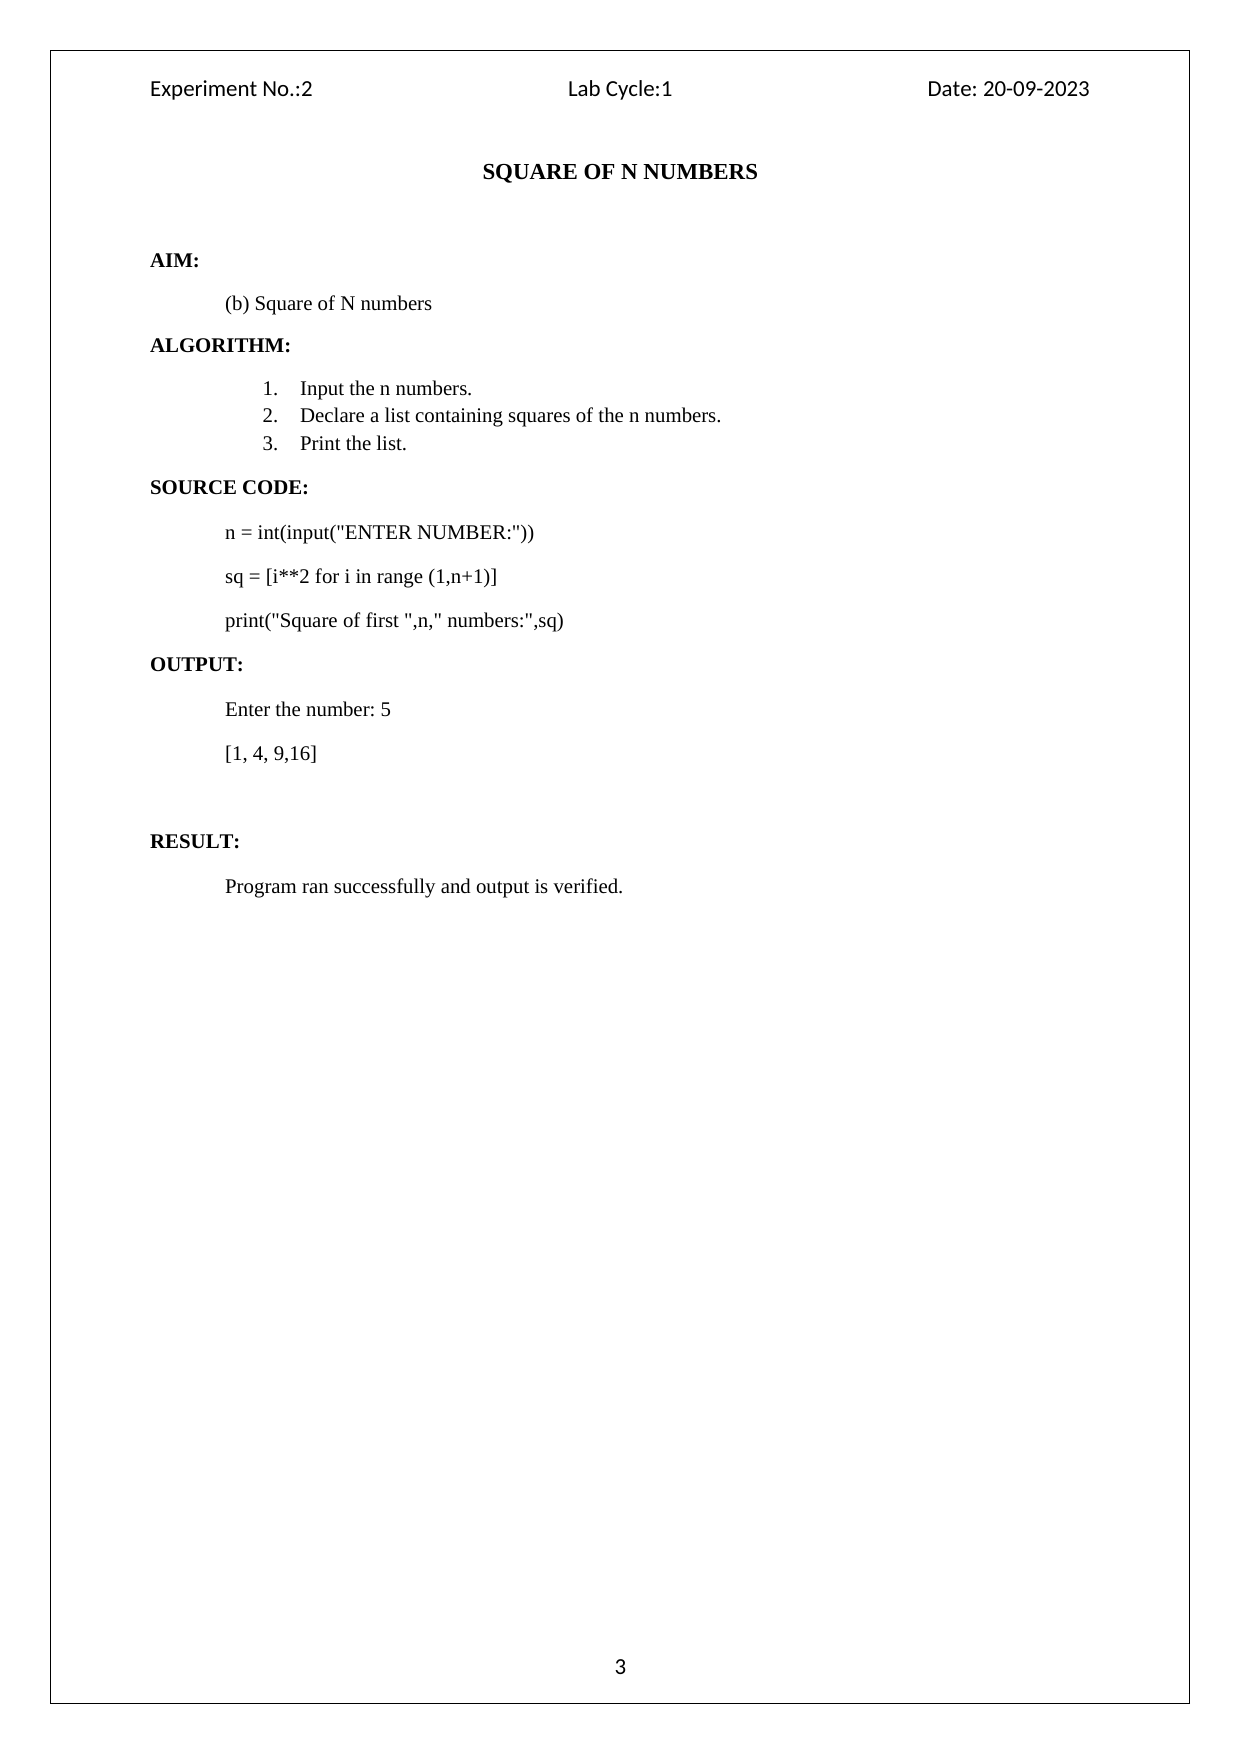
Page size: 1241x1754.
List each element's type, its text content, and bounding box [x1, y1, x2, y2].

list Print the list. [262, 431, 1090, 455]
text SQUARE OF N NUMBERS [150, 158, 1090, 184]
text (b) Square of N numbers [150, 291, 1090, 315]
list Declare a list containing squares of the n numbers. [262, 403, 1090, 427]
text ALGORITHM: [150, 333, 1090, 357]
text n = int(input("ENTER NUMBER:")) [150, 519, 1090, 544]
text Enter the number: 5 [150, 697, 1090, 721]
text AIM: [150, 248, 1090, 272]
text sq = [i**2 for i in range (1,n+1)] [150, 564, 1090, 588]
text print("Square of first ",n," numbers:",sq) [150, 608, 1090, 632]
text OUTPUT: [150, 652, 1090, 676]
text Program ran successfully and output is verified. [150, 874, 1090, 898]
text [1, 4, 9,16] [150, 741, 1090, 765]
list Input the n numbers. [262, 376, 1090, 400]
text RESULT: [150, 829, 1090, 853]
text SOURCE CODE: [150, 475, 1090, 499]
